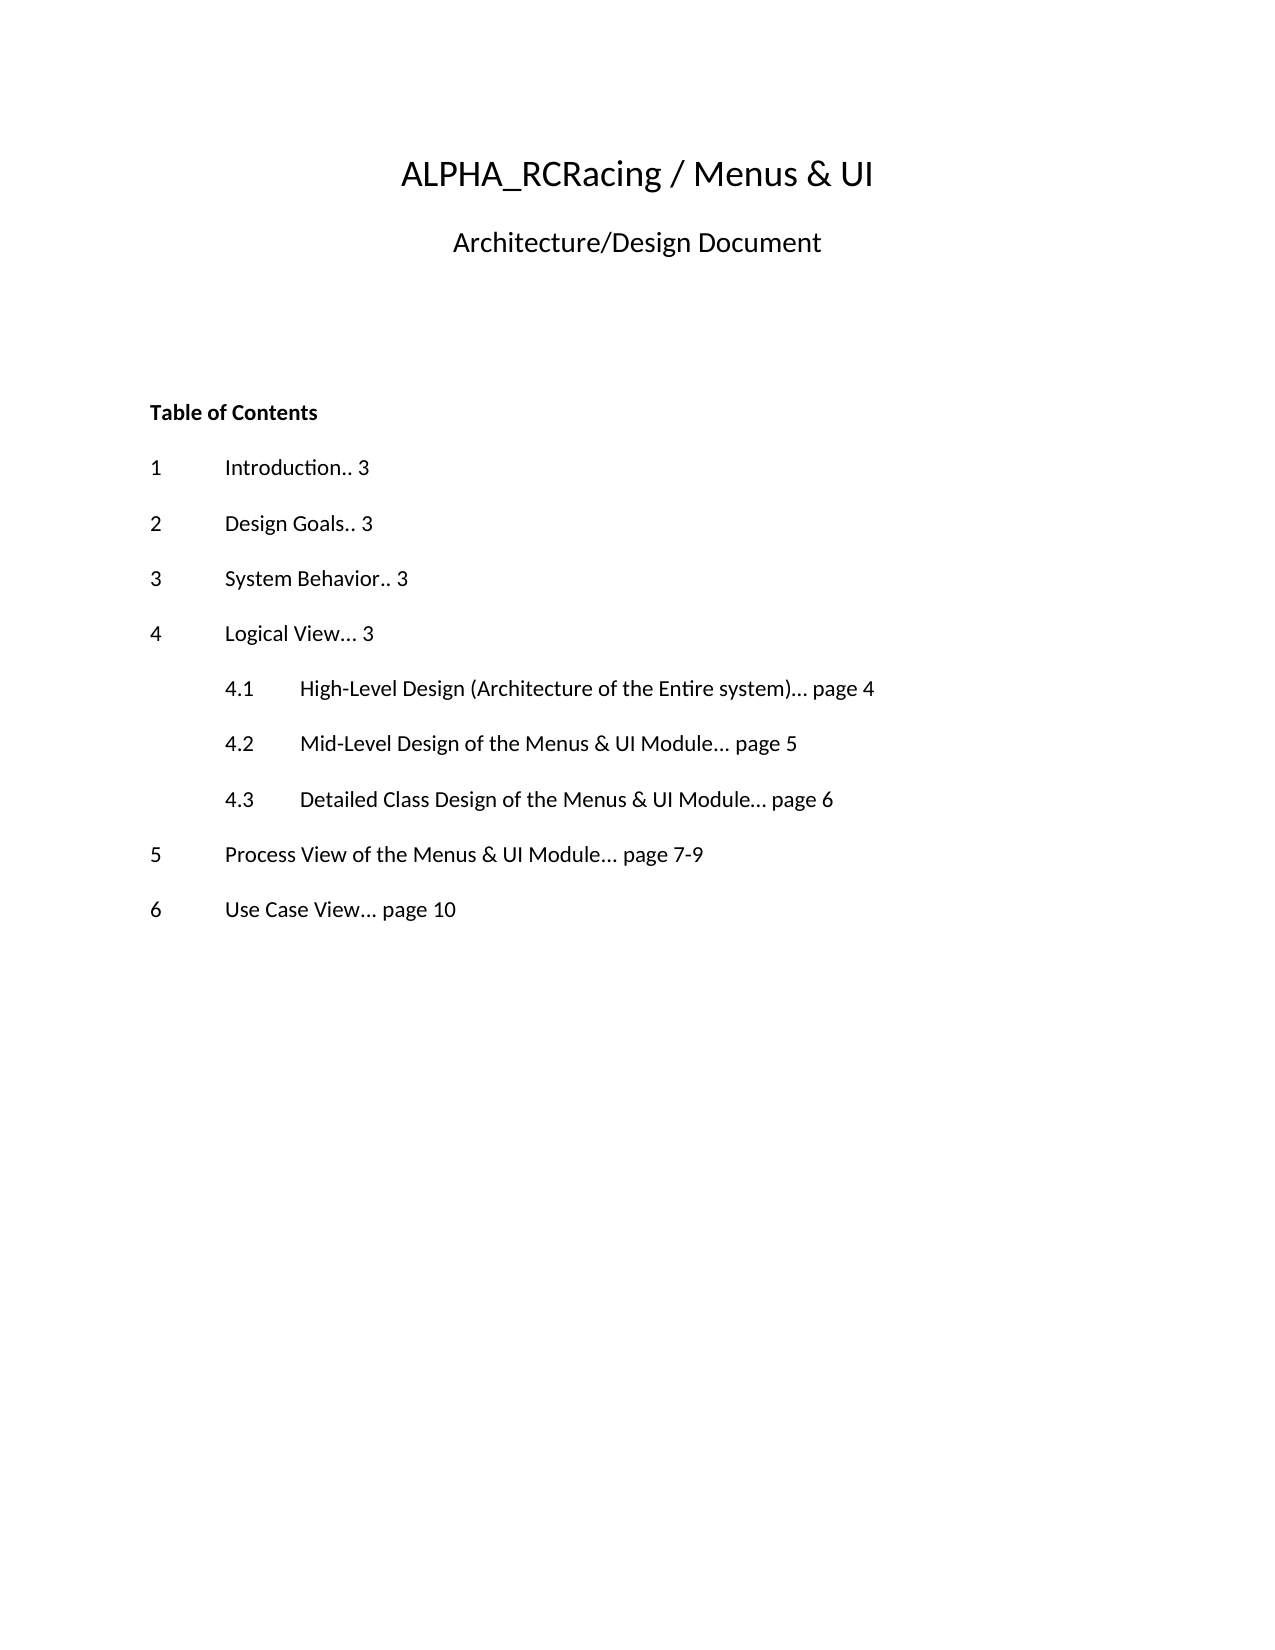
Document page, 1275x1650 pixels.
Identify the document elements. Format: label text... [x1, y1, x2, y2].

text Architecture/Design Document [150, 224, 1125, 260]
text 4.2 Mid-Level Design of the Menus & UI Module... page 5 [225, 729, 1125, 758]
text 6 Use Case View... page 10 [150, 895, 1125, 923]
text 1 Introduction.. 3 [150, 453, 1125, 482]
text 2 Design Goals.. 3 [150, 509, 1125, 537]
text 4.1 High-Level Design (Architecture of the Entire system)… page 4 [225, 674, 1125, 702]
text 4 Logical View... 3 [150, 619, 1125, 647]
text ALPHA_RCRacing / Menus & UI [150, 150, 1125, 196]
text Table of Contents [150, 398, 1125, 426]
text 4.3 Detailed Class Design of the Menus & UI Module… page 6 [225, 785, 1125, 813]
text 3 System Behavior.. 3 [150, 564, 1125, 592]
text 5 Process View of the Menus & UI Module... page 7-9 [150, 840, 1125, 868]
